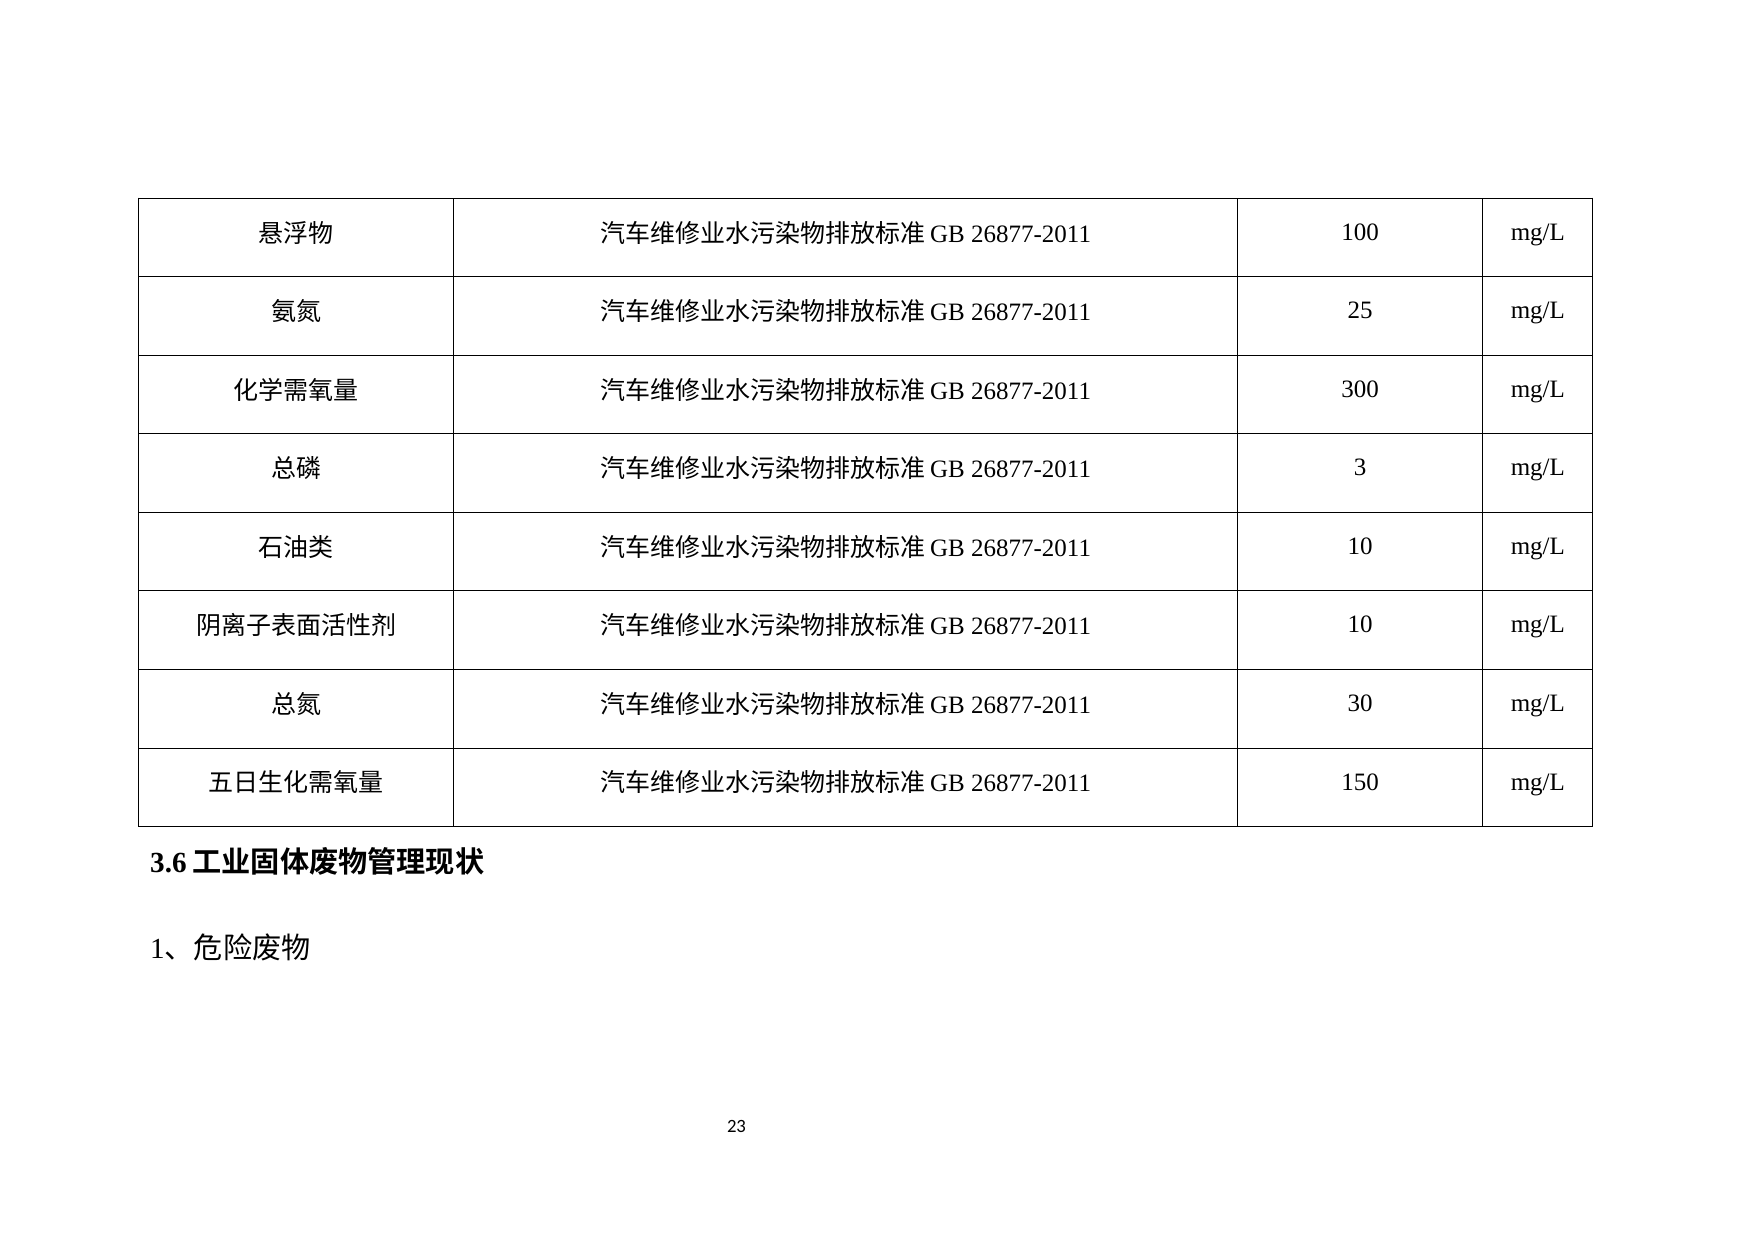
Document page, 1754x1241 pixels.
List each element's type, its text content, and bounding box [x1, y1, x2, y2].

table_cell 化学需氧量 [139, 356, 453, 433]
table_cell 汽车维修业水污染物排放标准GB 26877-2011 [454, 670, 1237, 747]
list 3.6工业固体废物管理现状 [150, 827, 1604, 892]
table_cell 总磷 [139, 434, 453, 512]
table_cell 五日生化需氧量 [139, 749, 453, 826]
table_cell 悬浮物 [139, 199, 453, 276]
table_cell 300 [1238, 356, 1482, 433]
table_cell 汽车维修业水污染物排放标准GB 26877-2011 [454, 356, 1237, 433]
list 1、危险废物 [150, 913, 1604, 978]
table_cell mg/L [1483, 434, 1592, 512]
table_cell 氨氮 [139, 277, 453, 355]
table_cell 汽车维修业水污染物排放标准GB 26877-2011 [454, 434, 1237, 512]
table_cell 阴离子表面活性剂 [139, 591, 453, 669]
table_cell 150 [1238, 749, 1482, 826]
table_cell 10 [1238, 513, 1482, 590]
table_cell 25 [1238, 277, 1482, 355]
table_cell mg/L [1483, 277, 1592, 355]
table_cell 汽车维修业水污染物排放标准GB 26877-2011 [454, 277, 1237, 355]
table_cell 30 [1238, 670, 1482, 747]
table_cell 总氮 [139, 670, 453, 747]
table_cell mg/L [1483, 513, 1592, 590]
table_cell 100 [1238, 199, 1482, 276]
table_cell 10 [1238, 591, 1482, 669]
table_cell mg/L [1483, 749, 1592, 826]
table_cell mg/L [1483, 356, 1592, 433]
table_cell mg/L [1483, 670, 1592, 747]
table_cell 石油类 [139, 513, 453, 590]
table_cell mg/L [1483, 591, 1592, 669]
table_cell 汽车维修业水污染物排放标准GB 26877-2011 [454, 749, 1237, 826]
table_cell 3 [1238, 434, 1482, 512]
table_cell mg/L [1483, 199, 1592, 276]
table_cell 汽车维修业水污染物排放标准GB 26877-2011 [454, 513, 1237, 590]
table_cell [454, 199, 1237, 276]
table_cell 汽车维修业水污染物排放标准GB 26877-2011 [454, 591, 1237, 669]
